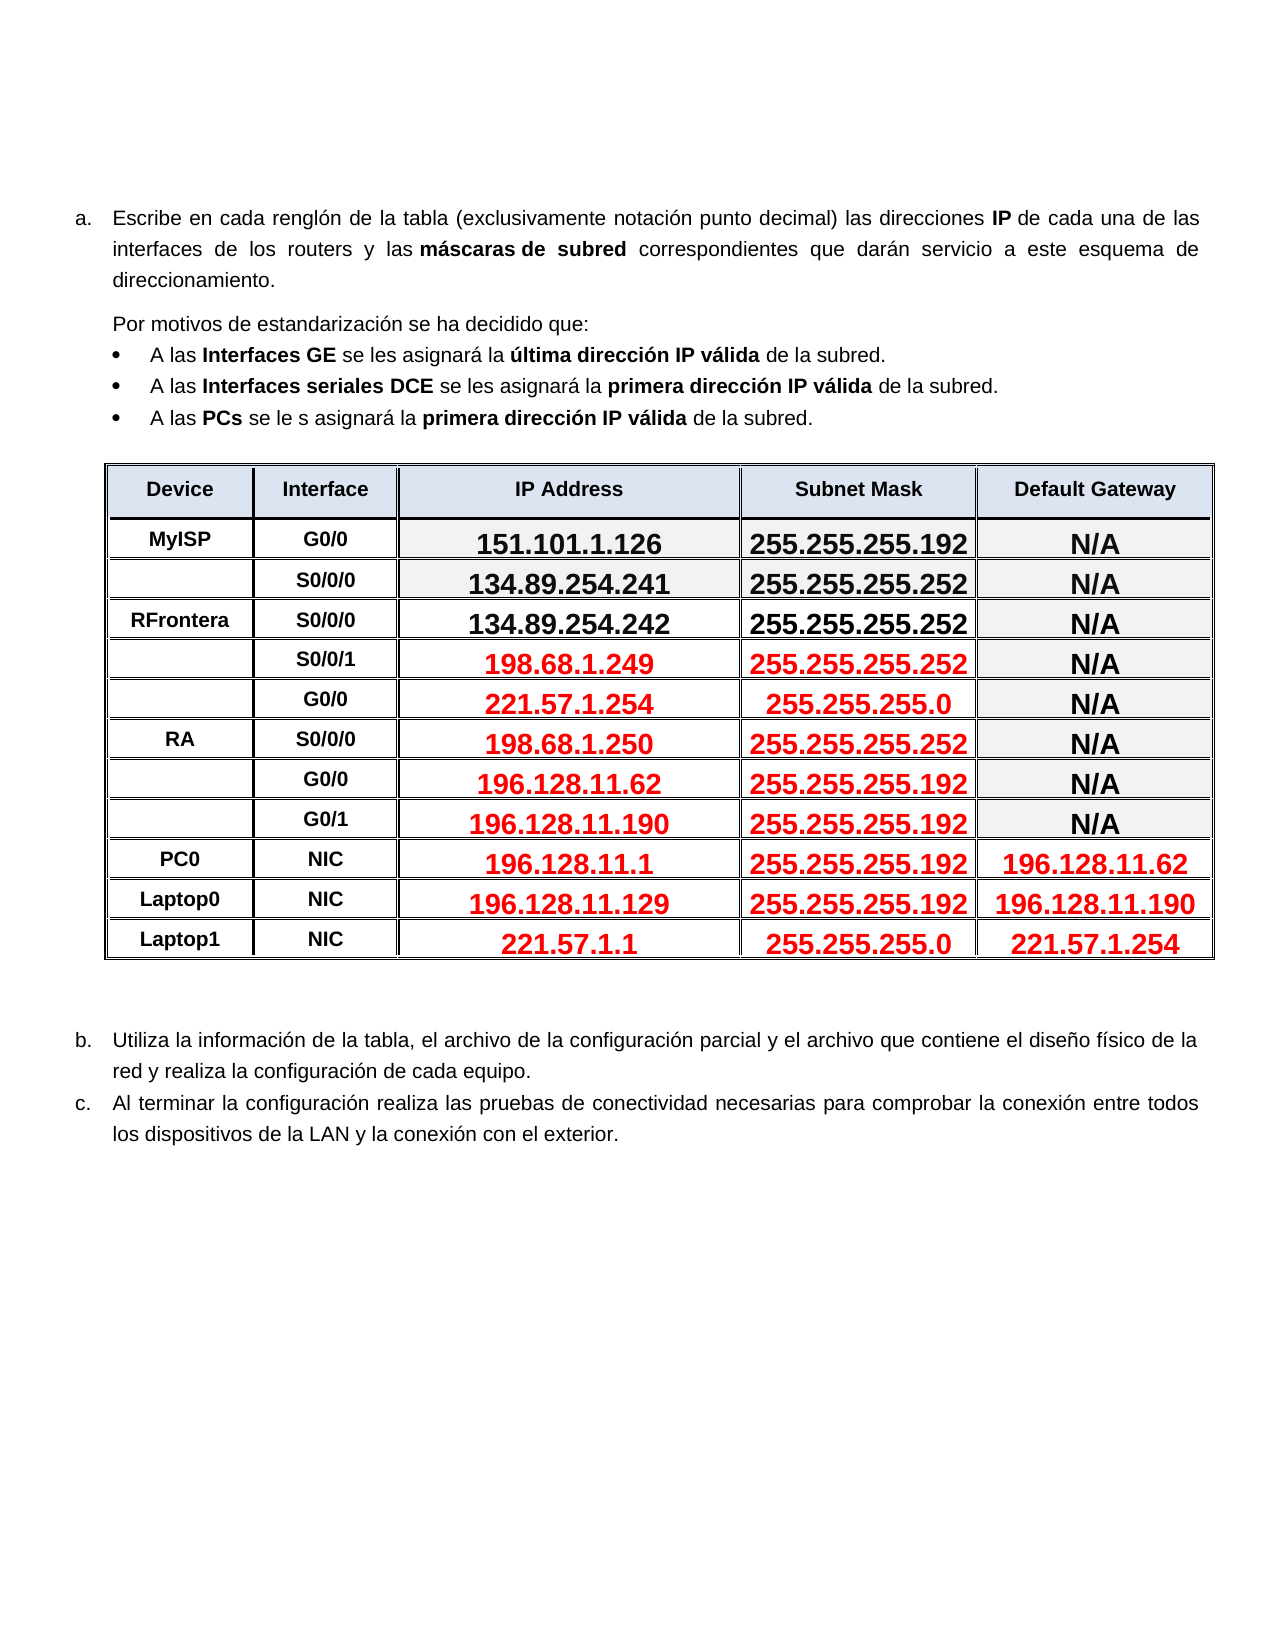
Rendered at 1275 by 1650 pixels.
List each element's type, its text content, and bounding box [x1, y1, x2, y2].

table_cell 255.255.255.0 [742, 680, 975, 717]
list A las PCs se le s asignará la primera dirección IP válida de la subred. [112, 400, 1200, 431]
table_cell 196.128.11.62 [400, 760, 739, 797]
table_cell 255.255.255.192 [742, 840, 975, 877]
table_cell Laptop1 [106, 917, 253, 957]
table_cell 255.255.255.252 [742, 560, 975, 597]
table_cell G0/0 [255, 680, 396, 717]
table_cell 196.128.11.190 [977, 877, 1213, 917]
table_cell 255.255.255.192 [742, 880, 975, 917]
table_cell N/A [977, 637, 1213, 677]
table_cell 221.57.1.254 [400, 680, 739, 717]
table_cell 255.255.255.192 [742, 800, 975, 837]
table_cell G0/0 [255, 520, 396, 557]
table_cell N/A [977, 557, 1213, 597]
table_cell [106, 637, 253, 677]
table_cell MyISP [108, 517, 252, 557]
table_cell 255.255.255.192 [742, 520, 975, 557]
list A las Interfaces GE se les asignará la última dirección IP válida de la subred. [112, 337, 1200, 369]
table_cell [106, 677, 253, 717]
table_cell S0/0/1 [255, 640, 396, 677]
table_cell 196.128.11.129 [400, 880, 739, 917]
table_header Interface [253, 464, 398, 517]
table_cell 221.57.1.254 [977, 917, 1213, 957]
list A las Interfaces seriales DCE se les asignará la primera dirección IP válida de la subred. [112, 369, 1200, 400]
table_cell PC0 [106, 837, 253, 877]
table_cell G0/1 [255, 800, 396, 837]
table_header Default Gateway [977, 466, 1212, 517]
table_cell RA [106, 717, 253, 757]
table_cell 151.101.1.126 [400, 520, 739, 557]
table_cell 255.255.255.252 [742, 600, 975, 637]
table_cell 198.68.1.249 [400, 640, 739, 677]
table_cell NIC [255, 840, 396, 877]
table_cell N/A [977, 757, 1213, 797]
table_cell [106, 797, 253, 837]
table_header Device [108, 466, 253, 517]
table_header Subnet Mask [741, 466, 977, 517]
table_cell [106, 757, 253, 797]
table_cell S0/0/0 [255, 720, 396, 757]
table_cell 134.89.254.241 [400, 560, 739, 597]
table_cell N/A [977, 717, 1213, 757]
table_cell 196.128.11.62 [977, 837, 1213, 877]
table_cell 196.128.11.190 [400, 800, 739, 837]
table_cell S0/0/0 [255, 600, 396, 637]
table_cell N/A [978, 517, 1212, 557]
table_cell 221.57.1.1 [398, 920, 741, 957]
table_cell 255.255.255.192 [742, 760, 975, 797]
table_cell 196.128.11.1 [400, 840, 739, 877]
table_cell N/A [977, 597, 1213, 637]
table_cell Laptop0 [106, 877, 253, 917]
table_cell 255.255.255.252 [742, 640, 975, 677]
table_cell NIC [255, 880, 396, 917]
table_cell G0/0 [255, 760, 396, 797]
table_cell S0/0/0 [255, 560, 396, 597]
table_cell N/A [977, 797, 1213, 837]
list Utiliza la información de la tabla, el archivo de la configuración parcial y el archivo que contiene el diseño físico de la red y realiza la configuración de cada equipo. [75, 1022, 1200, 1085]
list Al terminar la configuración realiza las pruebas de conectividad necesarias para comprobar la conexión entre todos los dispositivos de la LAN y la conexión con el exterior. [75, 1085, 1200, 1147]
table_cell 255.255.255.0 [741, 920, 977, 957]
table_cell N/A [977, 677, 1213, 717]
table_header IP Address [398, 466, 741, 517]
table_cell 198.68.1.250 [400, 720, 739, 757]
table_cell RFrontera [106, 597, 253, 637]
table_cell 255.255.255.252 [742, 720, 975, 757]
table_cell [106, 557, 253, 597]
table_cell NIC [253, 917, 398, 957]
text Por motivos de estandarización se ha decidido que: [112, 306, 1200, 337]
list Escribe en cada renglón de la tabla (exclusivamente notación punto decimal) las direcciones IP de cada una de las interfaces de los routers y las máscaras de subred correspondientes que darán servicio a este esquema de direccionamiento. [75, 200, 1200, 294]
table_cell 134.89.254.242 [400, 600, 739, 637]
